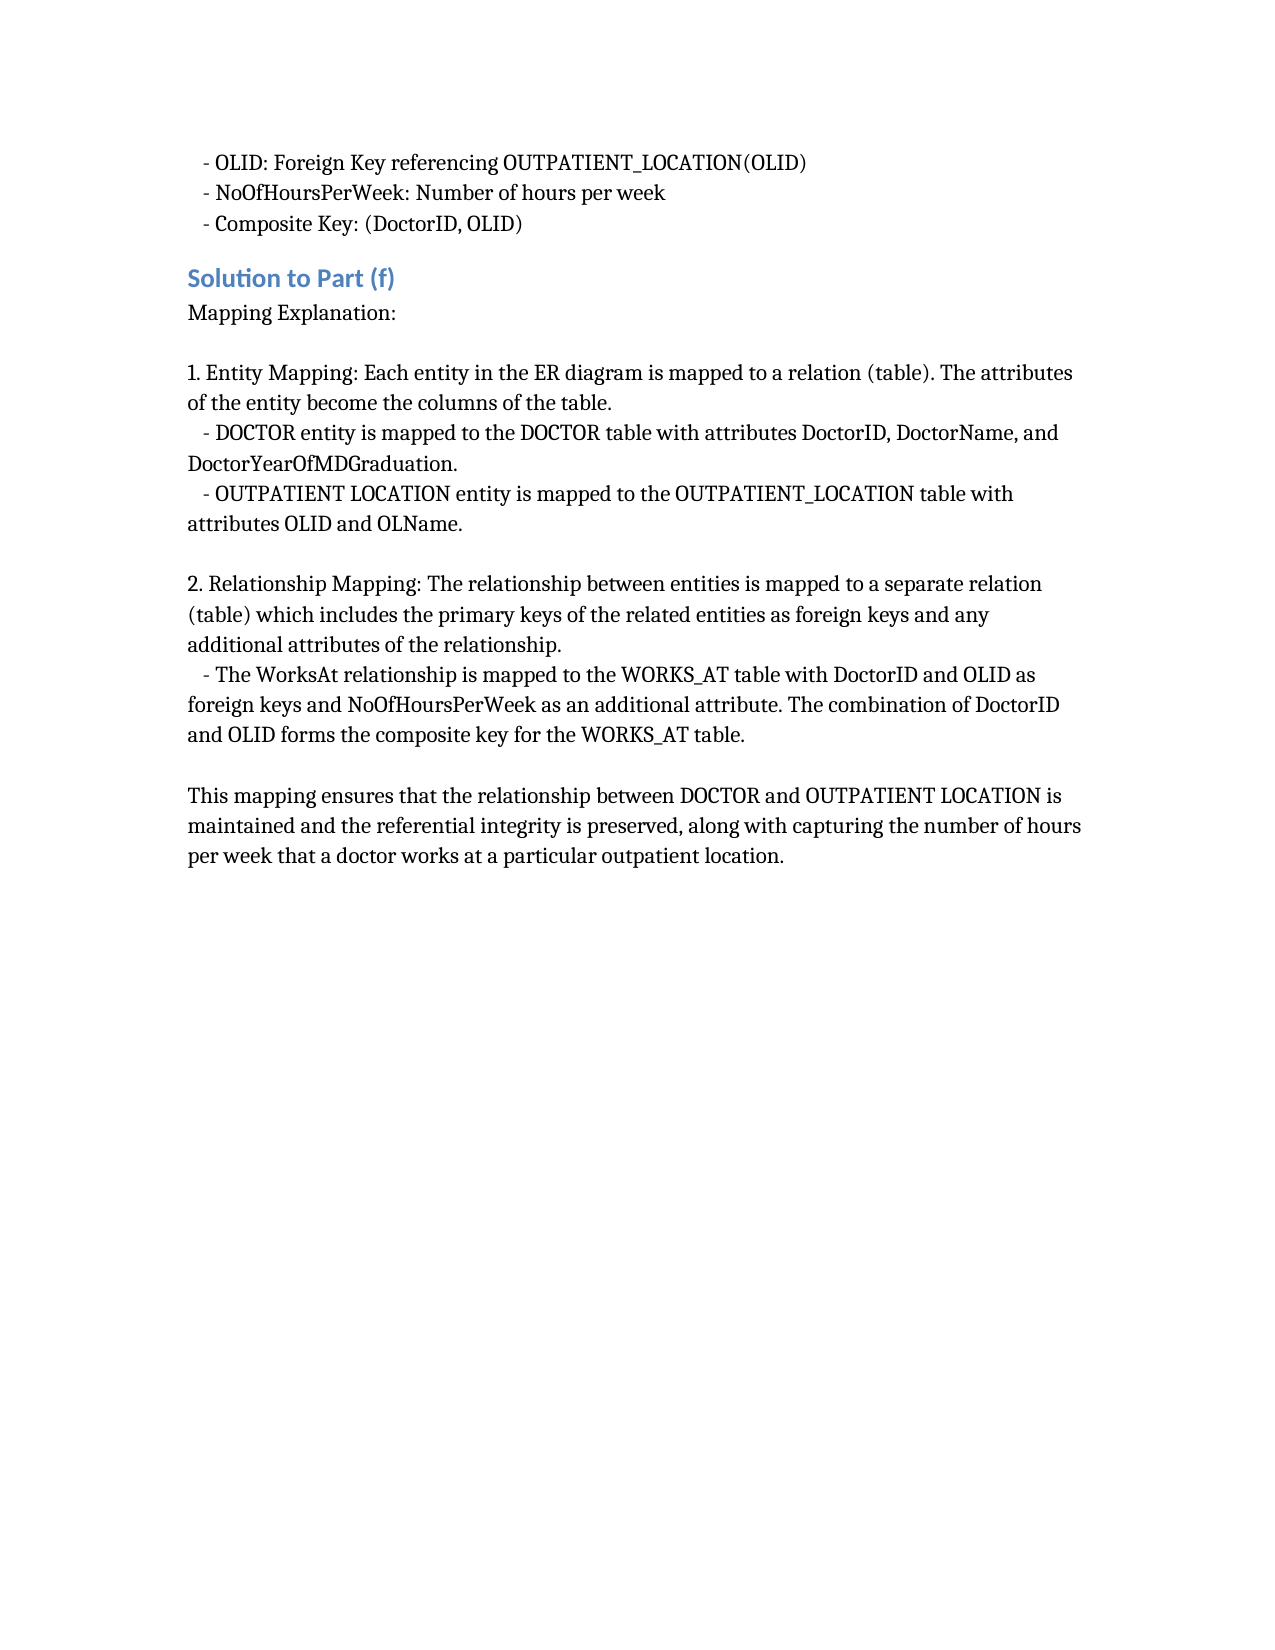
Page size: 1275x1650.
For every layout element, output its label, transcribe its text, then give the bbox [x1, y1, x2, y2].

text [187, 150, 1087, 237]
subtitle Solution to Part (f) [187, 261, 1087, 294]
text Mapping Explanation: 1. Entity Mapping: Each entity in the ER diagram is mapped to a relation (table). The attributes of the entity become the columns of the table. - DOCTOR entity is mapped to the DOCTOR table with attributes DoctorID, DoctorName, and DoctorYearOfMDGraduation. - OUTPATIENT LOCATION entity is mapped to the OUTPATIENT_LOCATION table with attributes OLID and OLName. 2. Relationship Mapping: The relationship between entities is mapped to a separate relation (table) which includes the primary keys of the related entities as foreign keys and any additional attributes of the relationship. - The WorksAt relationship is mapped to the WORKS_AT table with DoctorID and OLID as foreign keys and NoOfHoursPerWeek as an additional attribute. The combination of DoctorID and OLID forms the composite key for the WORKS_AT table. This mapping ensures that the relationship between DOCTOR and OUTPATIENT LOCATION is maintained and the referential integrity is preserved, along with capturing the number of hours per week that a doctor works at a particular outpatient location. [187, 299, 1087, 869]
